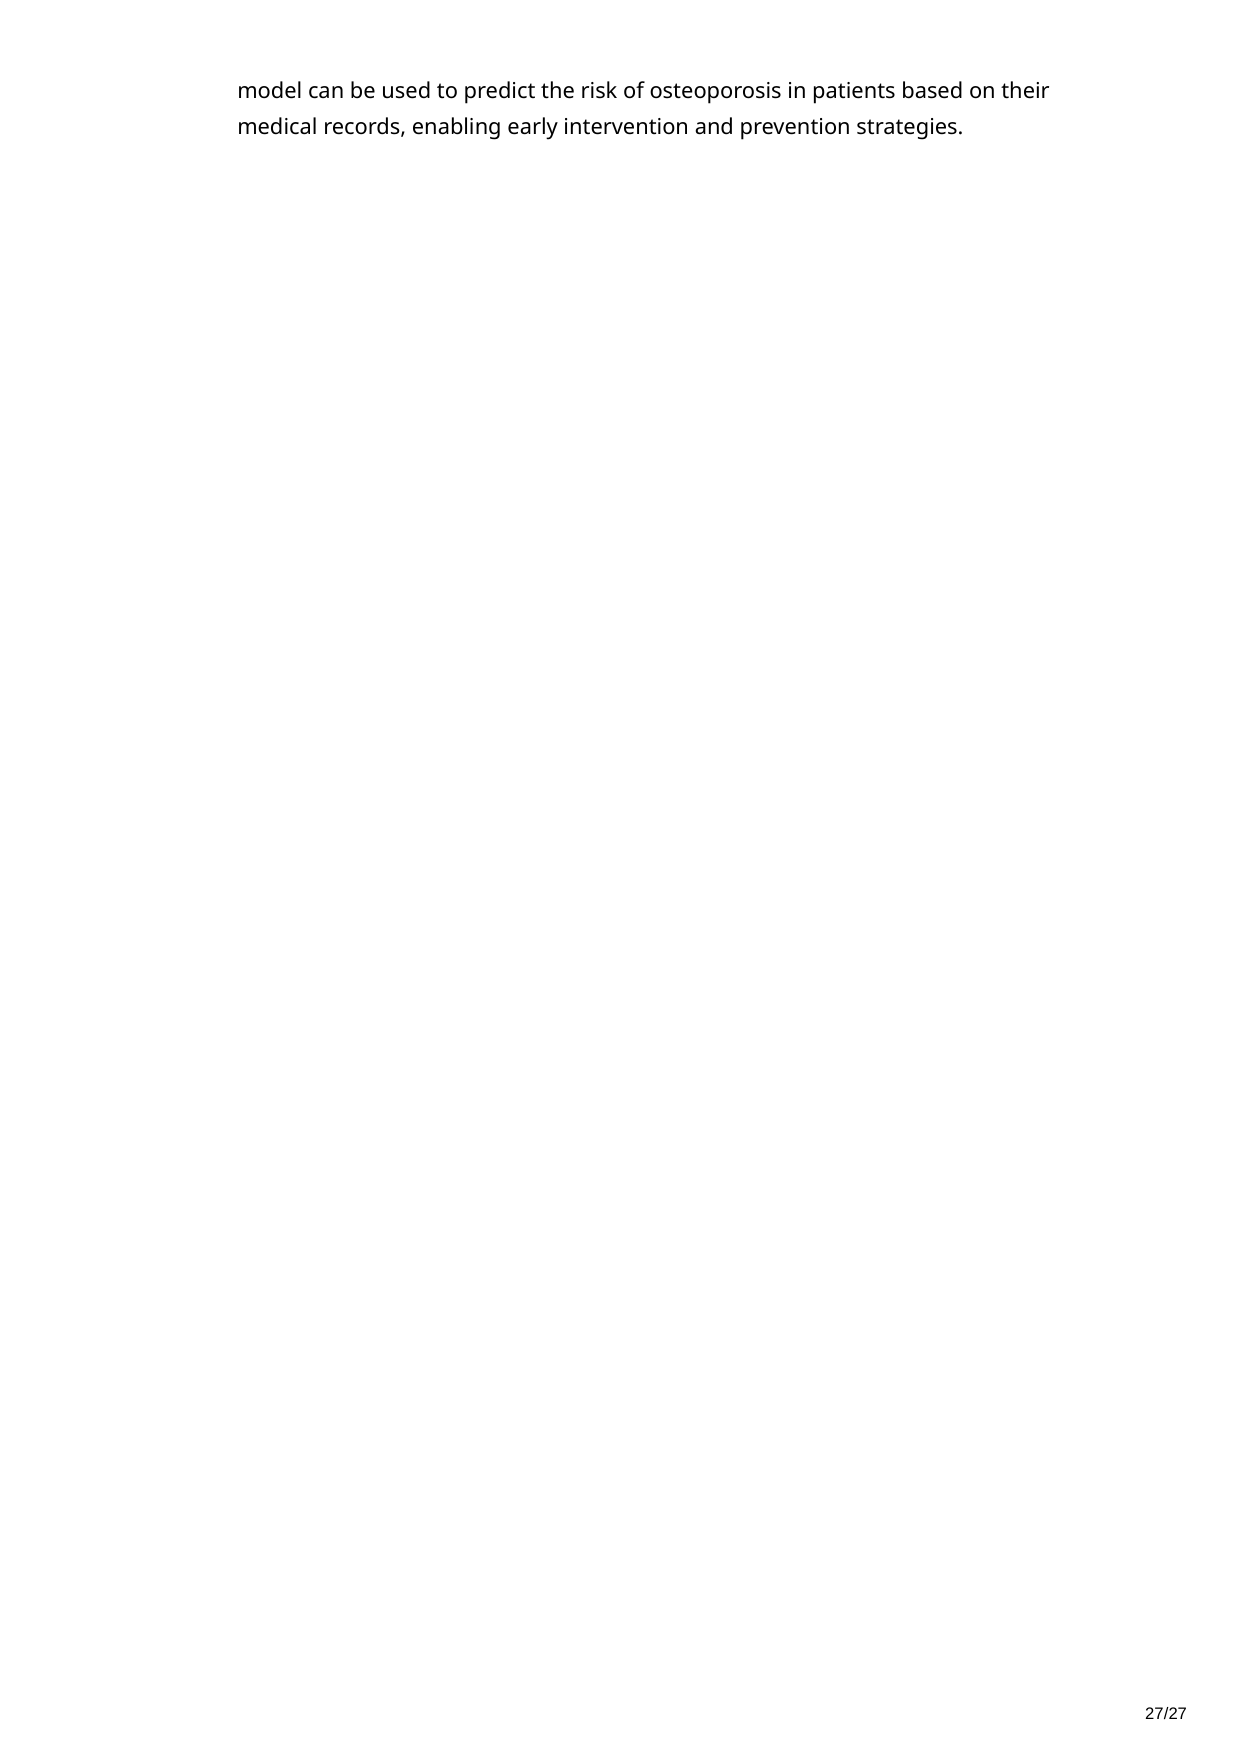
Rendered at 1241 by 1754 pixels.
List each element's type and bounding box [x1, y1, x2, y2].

text [236, 75, 1098, 141]
